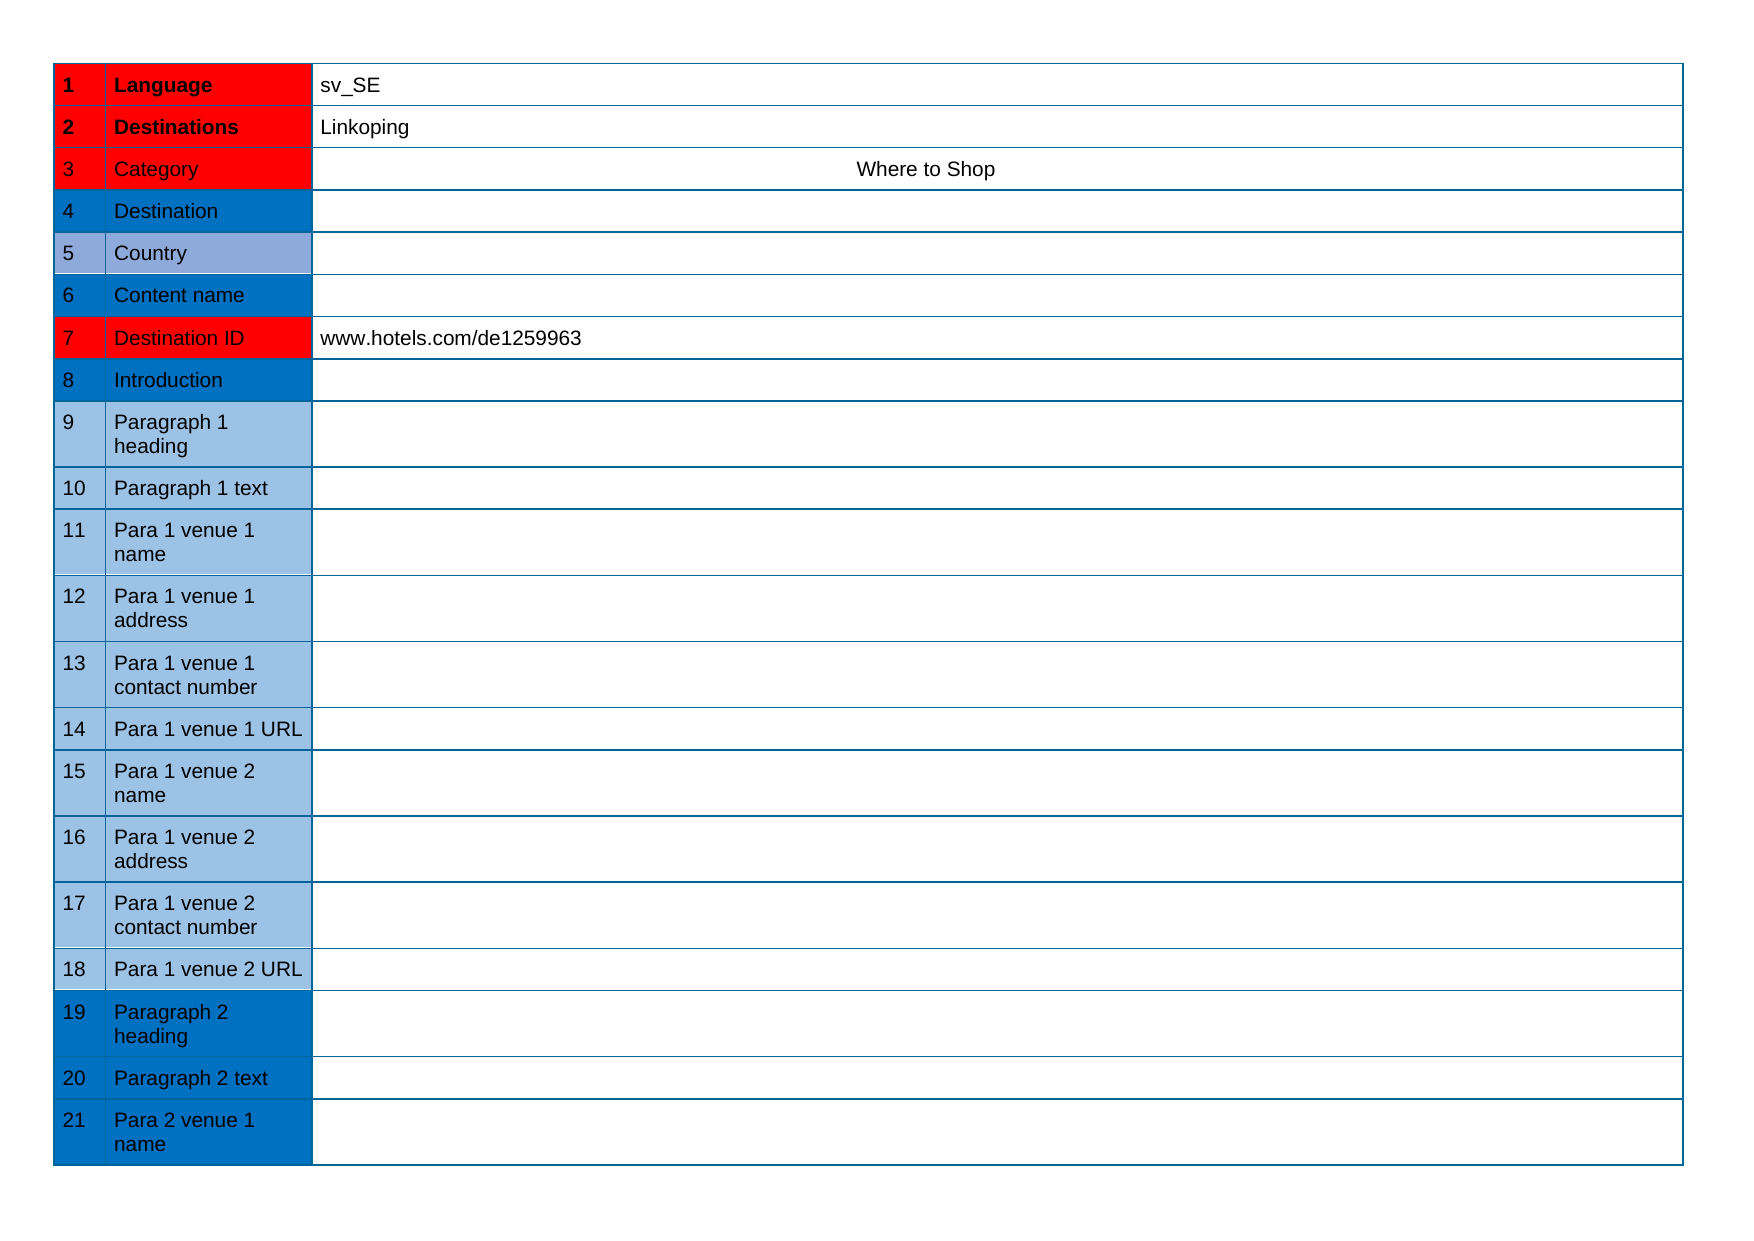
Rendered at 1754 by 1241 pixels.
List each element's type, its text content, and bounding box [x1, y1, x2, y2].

table_cell [313, 751, 1682, 815]
table_cell [313, 468, 1682, 508]
table_cell 4 [55, 191, 105, 231]
table_cell Para 1 venue 1 contact number [106, 642, 311, 707]
table_cell [313, 883, 1682, 947]
table_cell 19 [55, 991, 105, 1056]
table_cell Destination [106, 191, 311, 231]
table_cell 10 [55, 468, 105, 508]
table_header 1 [55, 64, 105, 105]
table_cell [313, 991, 1682, 1056]
table_cell [313, 817, 1682, 881]
table_cell Para 1 venue 2 contact number [106, 883, 311, 947]
table_cell [313, 233, 1682, 273]
table_cell Destinations [106, 106, 311, 147]
table_cell 12 [55, 576, 105, 641]
table_cell Destination ID [106, 317, 311, 358]
table_cell [313, 275, 1682, 316]
table_cell Paragraph 1 heading [106, 402, 311, 466]
table_cell 5 [55, 233, 105, 273]
table_cell Para 1 venue 2 address [106, 817, 311, 881]
table_cell [313, 510, 1682, 574]
table_cell 18 [55, 949, 105, 989]
table_cell Category [106, 148, 311, 189]
table_cell Para 2 venue 1 name [106, 1100, 311, 1164]
table_cell [313, 402, 1682, 466]
table_cell 2 [55, 106, 105, 147]
table_cell Country [106, 233, 311, 273]
table_cell Para 1 venue 1 URL [106, 708, 311, 749]
table_cell www.hotels.com/de1259963 [313, 317, 1682, 358]
table_cell Paragraph 2 text [106, 1057, 311, 1098]
table_cell [313, 708, 1682, 749]
table_cell Linkoping [313, 106, 1682, 147]
table_cell [313, 1057, 1682, 1098]
table_cell 11 [55, 510, 105, 574]
table_cell 6 [55, 275, 105, 316]
table_cell Para 1 venue 1 name [106, 510, 311, 574]
table_cell Where to Shop [313, 148, 1682, 189]
table_cell 8 [55, 360, 105, 400]
table_cell [313, 1100, 1682, 1164]
table_cell 3 [55, 148, 105, 189]
table_cell Introduction [106, 360, 311, 400]
table_cell Para 1 venue 2 URL [106, 949, 311, 989]
table_cell 14 [55, 708, 105, 749]
table_cell Para 1 venue 2 name [106, 751, 311, 815]
table_cell [313, 360, 1682, 400]
table_cell 15 [55, 751, 105, 815]
table_cell 9 [55, 402, 105, 466]
table_cell Paragraph 1 text [106, 468, 311, 508]
table_cell 16 [55, 817, 105, 881]
table_cell Para 1 venue 1 address [106, 576, 311, 641]
table_cell [313, 949, 1682, 989]
table_cell [313, 191, 1682, 231]
table_header Language [106, 64, 311, 105]
table_cell 17 [55, 883, 105, 947]
table_cell [313, 576, 1682, 641]
table_cell 20 [55, 1057, 105, 1098]
table_cell [313, 642, 1682, 707]
table_cell 7 [55, 317, 105, 358]
table_cell 13 [55, 642, 105, 707]
table_cell Content name [106, 275, 311, 316]
table_header sv_SE [313, 64, 1682, 105]
table_cell Paragraph 2 heading [106, 991, 311, 1056]
table_cell 21 [55, 1100, 105, 1164]
